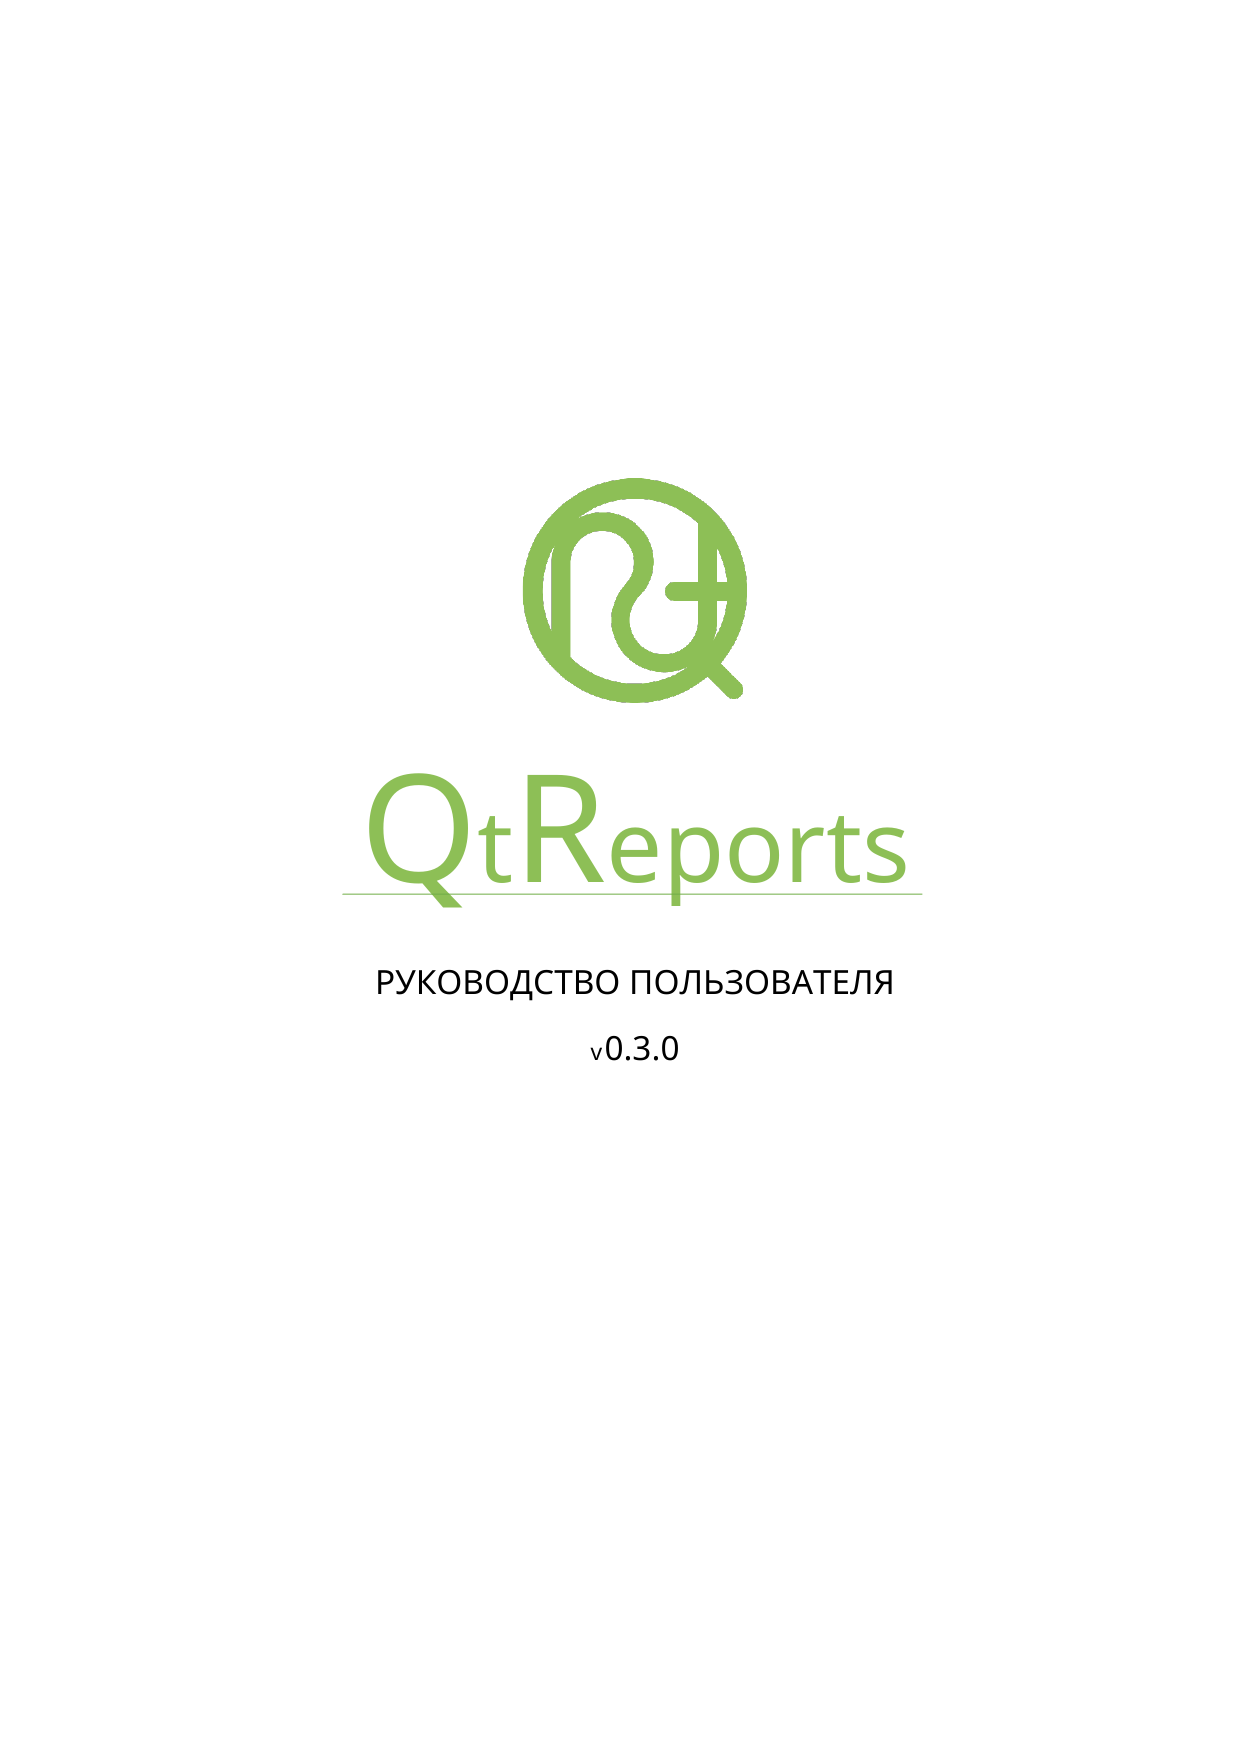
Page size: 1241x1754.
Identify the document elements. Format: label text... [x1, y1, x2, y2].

text QtReports [118, 722, 1152, 926]
text РУКОВОДСТВО ПОЛЬЗОВАТЕЛЯ [118, 959, 1152, 1004]
picture [522, 478, 747, 703]
text v 0.3.0 [118, 1025, 1152, 1070]
